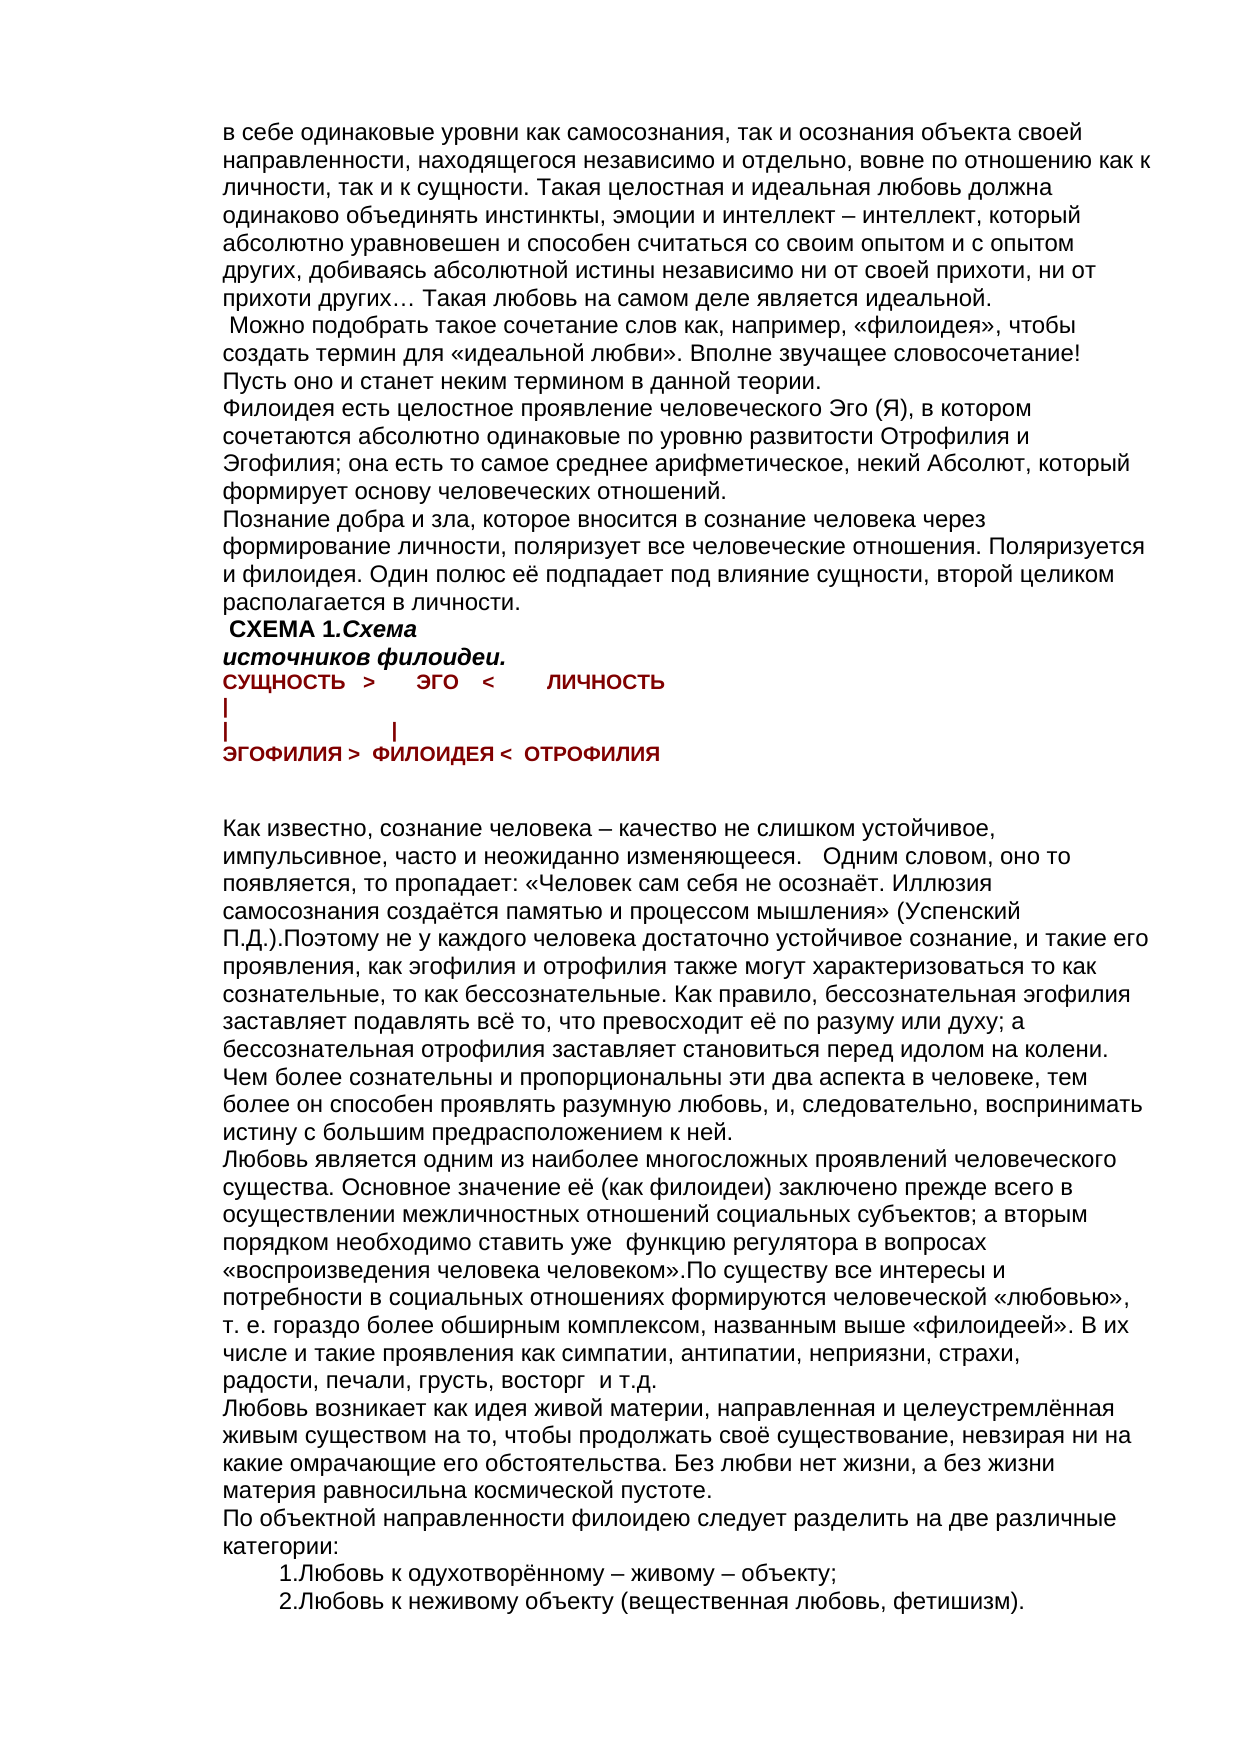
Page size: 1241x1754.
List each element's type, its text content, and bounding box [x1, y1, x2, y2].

text источников филоидеи. [222, 643, 1152, 670]
text По объектной направленности филоидею следует разделить на две различные категории: [222, 1504, 1152, 1559]
text | | [222, 718, 1152, 742]
text Любовь возникает как идея живой материи, направленная и целеустремлённая живым существом на то, чтобы продолжать своё существование, невзирая ни на какие омрачающие его обстоятельства. Без любви нет жизни, а без жизни материя равносильна космической пустоте. [222, 1394, 1152, 1504]
text Любовь является одним из наиболее многосложных проявлений человеческого существа. Основное значение её (как филоидеи) заключено прежде всего в осуществлении межличностных отношений социальных субъектов; а вторым порядком необходимо ставить уже функцию регулятора в вопросах «воспроизведения человека человеком».По существу все интересы и потребности в социальных отношениях формируются человеческой «любовью», т. е. гораздо более обширным комплексом, названным выше «филоидеей». В их числе и такие проявления как симпатии, антипатии, неприязни, страхи, [222, 1145, 1152, 1366]
text Как известно, сознание человека – качество не слишком устойчивое, импульсивное, часто и неожиданно изменяющееся. Одним словом, оно то появляется, то пропадает: «Человек сам себя не осознаёт. Иллюзия самосознания создаётся памятью и процессом мышления» (Успенский П.Д.).Поэтому не у каждого человека достаточно устойчивое сознание, и такие его проявления, как эгофилия и отрофилия также могут характеризоваться то как сознательные, то как бессознательные. Как правило, бессознательная эгофилия заставляет подавлять всё то, что превосходит её по разуму или духу; а бессознательная отрофилия заставляет становиться перед идолом на колени. Чем более сознательны и пропорциональны эти два аспекта в человеке, тем более он способен проявлять разумную любовь, и, следовательно, воспринимать истину с большим предрасположением к ней. [222, 814, 1152, 1145]
text Познание добра и зла, которое вносится в сознание человека через формирование личности, поляризует все человеческие отношения. Поляризуется и филоидея. Один полюс её подпадает под влияние сущности, второй целиком располагается в личности. [222, 504, 1152, 615]
text СХЕМА 1.Схема [222, 615, 1152, 643]
text 1.Любовь к одухотворённому – живому – объекту; [278, 1559, 1152, 1587]
text 2.Любовь к неживому объекту (вещественная любовь, фетишизм). [278, 1587, 1152, 1614]
text | [222, 694, 1152, 718]
text СУЩНОСТЬ > ЭГО < ЛИЧНОСТЬ [222, 670, 1152, 694]
text ЭГОФИЛИЯ > ФИЛОИДЕЯ < ОТРОФИЛИЯ [222, 742, 1152, 766]
text радости, печали, грусть, восторг и т.д. [222, 1366, 1152, 1394]
text Можно подобрать такое сочетание слов как, например, «филоидея», чтобы создать термин для «идеальной любви». Вполне звучащее словосочетание! Пусть оно и станет неким термином в данной теории. [222, 311, 1152, 394]
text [222, 118, 1152, 311]
text Филоидея есть целостное проявление человеческого Эго (Я), в котором сочетаются абсолютно одинаковые по уровню развитости Отрофилия и Эгофилия; она есть то самое среднее арифметическое, некий Абсолют, который формирует основу человеческих отношений. [222, 394, 1152, 504]
